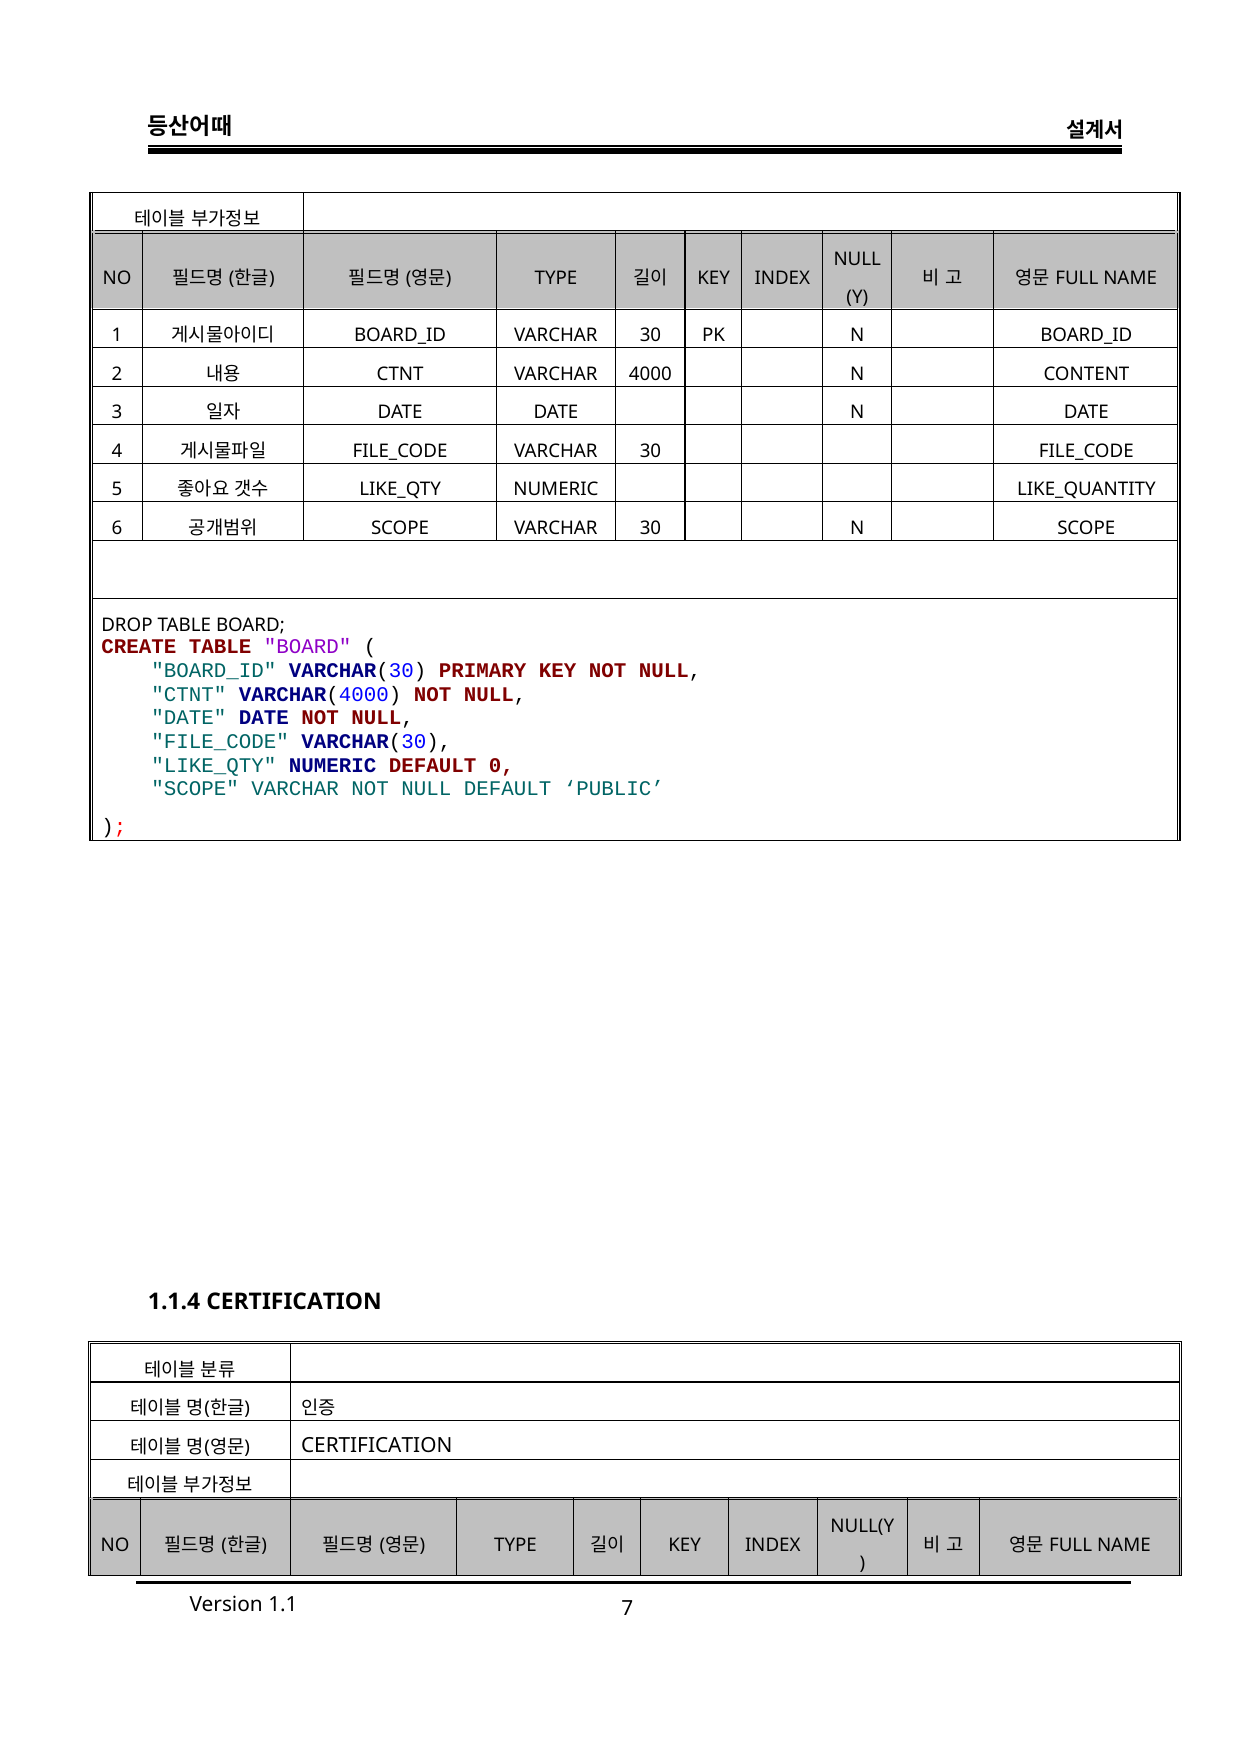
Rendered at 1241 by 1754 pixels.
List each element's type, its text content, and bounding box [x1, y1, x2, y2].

table_cell [892, 425, 993, 463]
table_cell 공개범위 [143, 502, 303, 540]
table_cell LIKE_QTY [304, 464, 496, 501]
table_cell N [823, 310, 891, 347]
table_cell SCOPE [994, 502, 1177, 540]
table_cell CONTENT [994, 348, 1177, 386]
table_cell 영문 FULL NAME [980, 1497, 1181, 1575]
table_cell [686, 348, 741, 386]
table_cell 30 [616, 310, 684, 347]
table_cell INDEX [729, 1500, 817, 1575]
table_cell [616, 387, 684, 424]
table_cell PK [686, 310, 741, 347]
table_cell TYPE [457, 1500, 573, 1575]
table_cell 인증 [291, 1383, 1179, 1420]
table_cell [892, 502, 993, 540]
table_cell 비 고 [892, 234, 993, 308]
table_cell [742, 387, 822, 424]
table_cell [742, 310, 822, 347]
table_cell INDEX [742, 234, 822, 308]
table_cell VARCHAR [497, 502, 615, 540]
table_cell BOARD_ID [304, 310, 496, 347]
table_cell KEY [686, 234, 741, 308]
table_cell DATE [304, 387, 496, 424]
table_cell 필드명 (한글) [143, 234, 303, 308]
table_cell [616, 464, 684, 501]
table_cell [93, 541, 1177, 598]
table_cell 내용 [143, 348, 303, 386]
table_cell [686, 464, 741, 501]
table_cell 2 [93, 348, 142, 386]
table_cell DATE [994, 387, 1177, 424]
table_cell 게시물아이디 [143, 310, 303, 347]
table_cell FILE_CODE [304, 425, 496, 463]
table_cell [304, 193, 1177, 230]
table_cell BOARD_ID [994, 310, 1177, 347]
table_cell 6 [93, 502, 142, 540]
table_cell 테이블 명(영문) [91, 1421, 290, 1458]
table_cell 영문 FULL NAME [994, 230, 1179, 308]
table_cell NUMERIC [497, 464, 615, 501]
table_cell LIKE_QUANTITY [994, 464, 1177, 501]
table_cell [892, 464, 993, 501]
table_cell 비 고 [908, 1500, 979, 1575]
table_cell 4000 [616, 348, 684, 386]
table_cell TYPE [497, 234, 615, 308]
table_cell [742, 348, 822, 386]
table_cell DATE [497, 387, 615, 424]
table_cell [291, 1460, 1179, 1497]
table_cell [742, 425, 822, 463]
table_cell VARCHAR [497, 310, 615, 347]
table_cell 게시물파일 [143, 425, 303, 463]
table_cell DROP TABLE BOARD; CREATE TABLE "BOARD" ( "BOARD_ID" VARCHAR(30) PRIMARY KEY NOT NULL, "CTNT" VARCHAR(4000) NOT NULL, "DATE" DATE NOT NULL, "FILE_CODE" VARCHAR(30), "LIKE_QTY" NUMERIC DEFAULT 0, "SCOPE" VARCHAR NOT NULL DEFAULT ‘PUBLIC’ ); [93, 599, 1177, 839]
table_cell KEY [641, 1500, 728, 1575]
table_cell [823, 425, 891, 463]
table_cell 5 [93, 464, 142, 501]
table_cell [823, 464, 891, 501]
table_cell CERTIFICATION [291, 1421, 1179, 1458]
table_cell [892, 387, 993, 424]
table_cell 30 [616, 502, 684, 540]
table_cell 길이 [616, 234, 684, 308]
table_cell [742, 502, 822, 540]
table_cell [686, 502, 741, 540]
table_cell 4 [93, 425, 142, 463]
table_cell 좋아요 갯수 [143, 464, 303, 501]
table_cell 3 [93, 387, 142, 424]
table_cell VARCHAR [497, 348, 615, 386]
table_cell [742, 464, 822, 501]
table_cell NULL (Y) [823, 234, 891, 308]
table_cell NO [89, 1497, 140, 1575]
table_cell NULL(Y) [818, 1500, 907, 1575]
table_cell [686, 387, 741, 424]
table_cell 테이블 부가정보 [93, 193, 303, 230]
table_cell VARCHAR [497, 425, 615, 463]
table_cell 테이블 부가정보 [91, 1460, 290, 1497]
table_cell N [823, 502, 891, 540]
table_cell 필드명 (한글) [141, 1500, 290, 1575]
table_cell FILE_CODE [994, 425, 1177, 463]
table_cell 필드명 (영문) [304, 234, 496, 308]
table_header [291, 1344, 1179, 1381]
table_cell 테이블 명(한글) [91, 1383, 290, 1420]
table_cell [686, 425, 741, 463]
subtitle CERTIFICATION [148, 1284, 1122, 1316]
table_cell 필드명 (영문) [291, 1500, 456, 1575]
table_cell N [823, 348, 891, 386]
table_cell [892, 348, 993, 386]
table_cell CTNT [304, 348, 496, 386]
table_cell 30 [616, 425, 684, 463]
table_cell N [823, 387, 891, 424]
table_cell SCOPE [304, 502, 496, 540]
table_cell 1 [93, 310, 142, 347]
table_cell 일자 [143, 387, 303, 424]
table_header 테이블 분류 [91, 1344, 290, 1381]
table_cell [892, 310, 993, 347]
table_cell NO [91, 230, 142, 308]
table_cell 길이 [574, 1500, 640, 1575]
